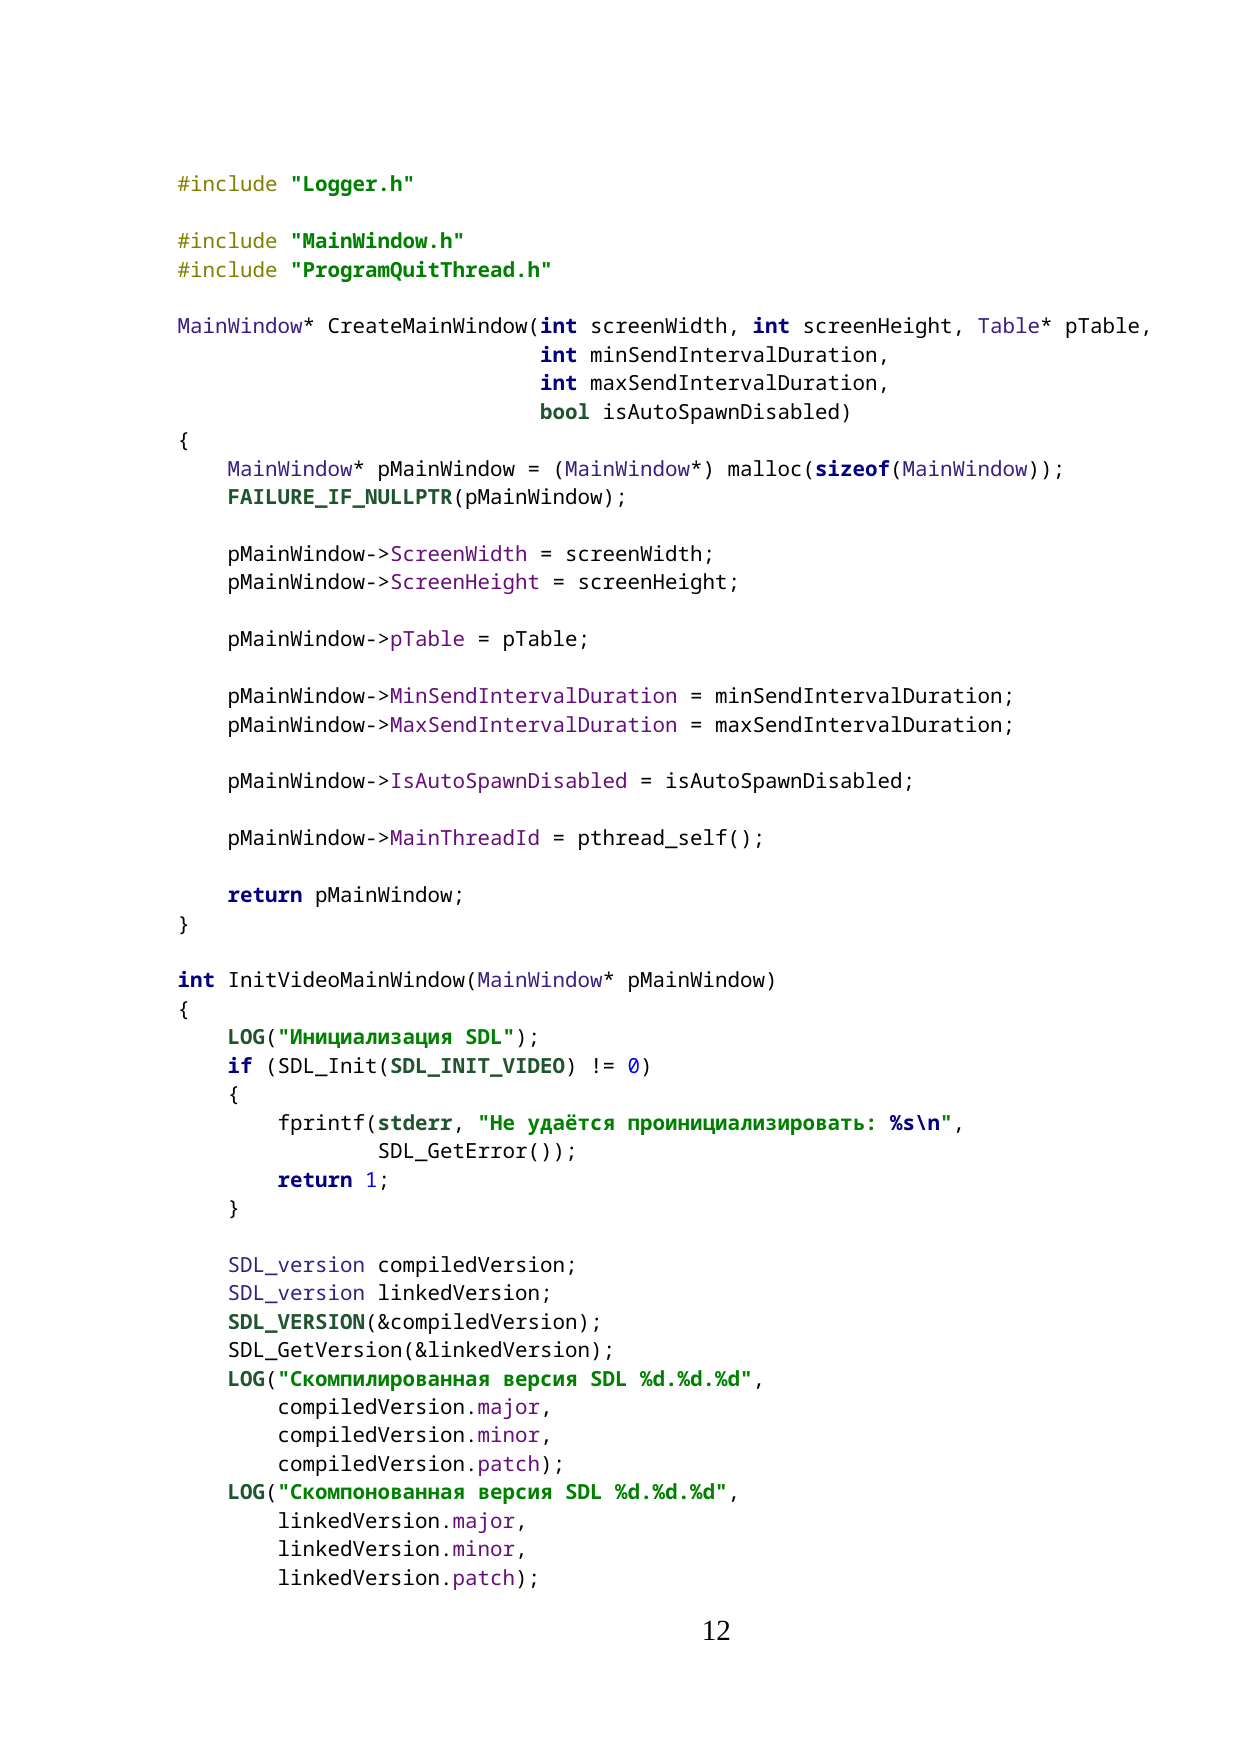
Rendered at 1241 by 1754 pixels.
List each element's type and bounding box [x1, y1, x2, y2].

text [177, 141, 1181, 1591]
